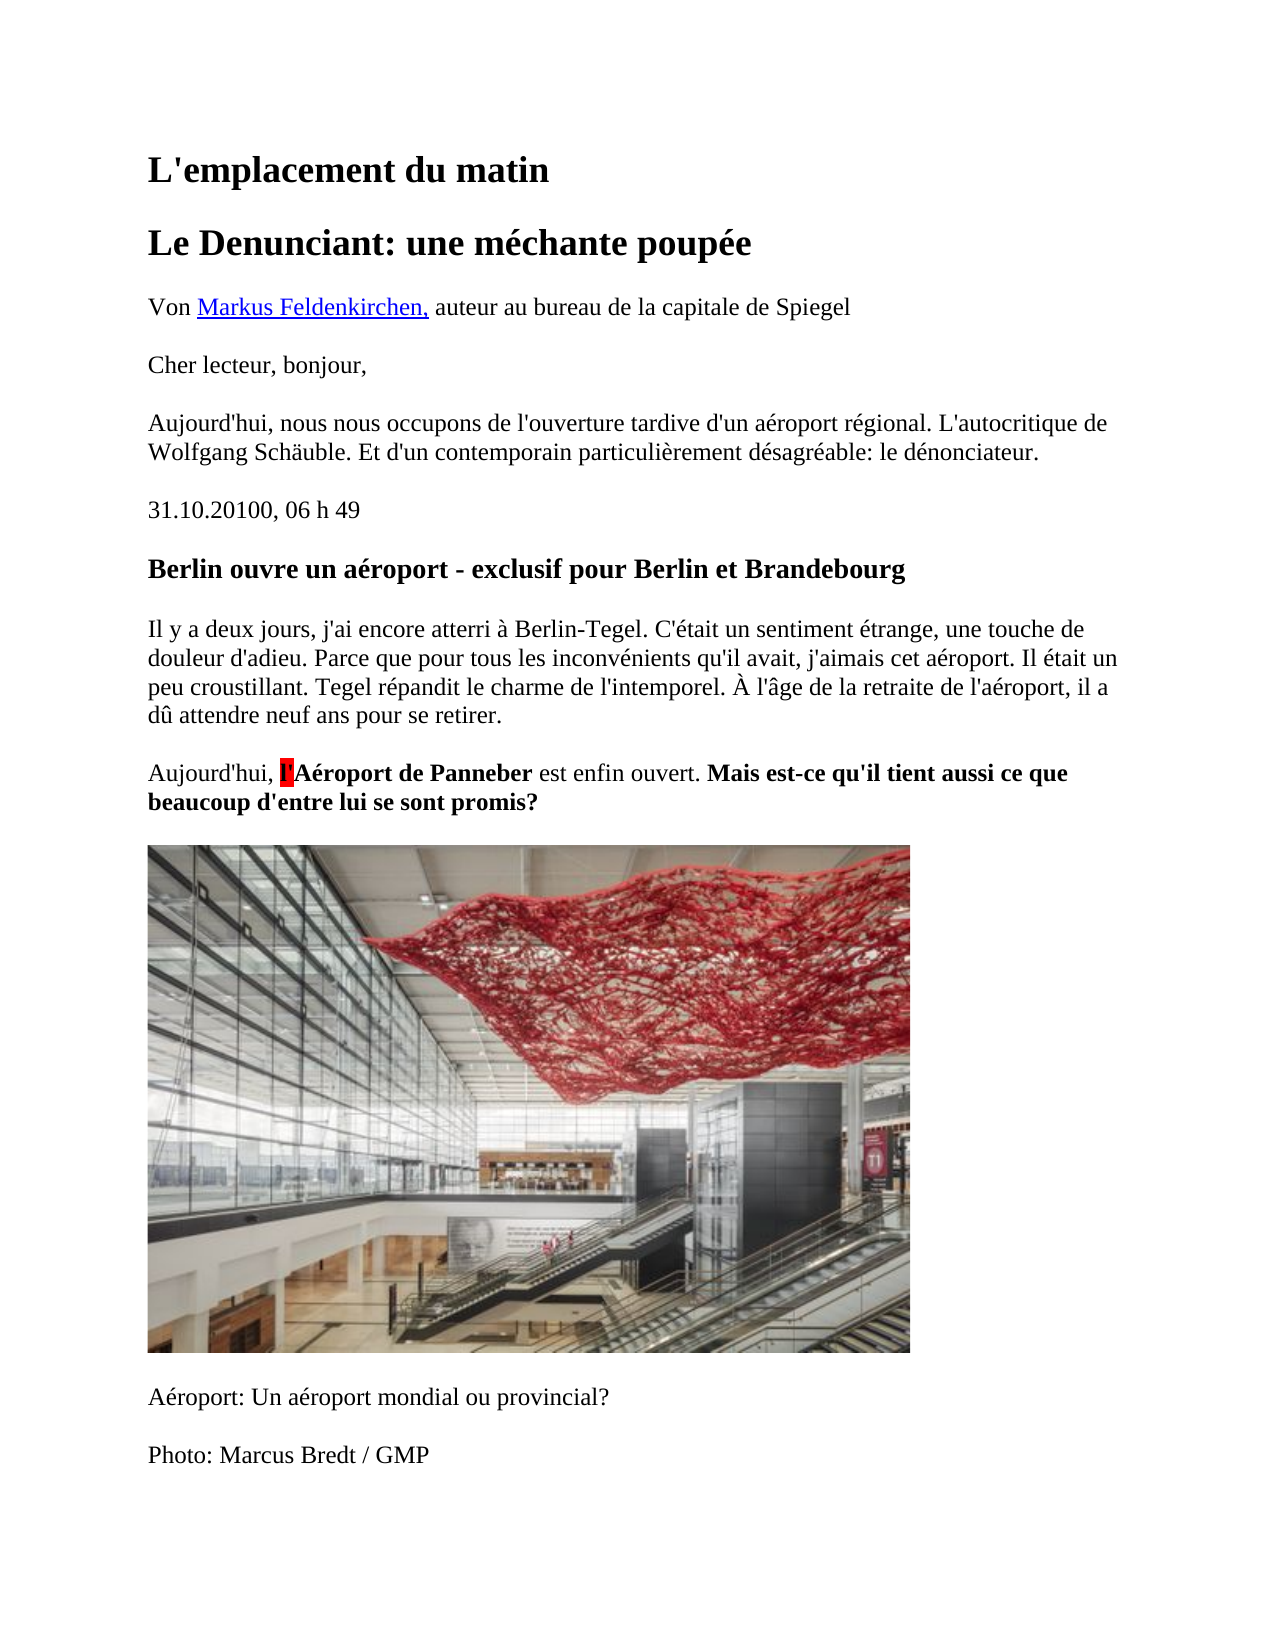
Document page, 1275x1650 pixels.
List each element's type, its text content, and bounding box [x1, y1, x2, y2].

text Aujourd'hui, nous nous occupons de l'ouverture tardive d'un aéroport régional. L'autocritique de Wolfgang Schäuble. Et d'un contemporain particulièrement désagréable: le dénonciateur. [148, 408, 1127, 466]
text Aéroport: Un aéroport mondial ou provincial? [148, 1382, 1127, 1411]
picture [147, 845, 910, 1353]
text Von Markus Feldenkirchen, auteur au bureau de la capitale de Spiegel [148, 292, 1127, 321]
subtitle Berlin ouvre un aéroport - exclusif pour Berlin et Brandebourg [148, 553, 1127, 585]
text Il y a deux jours, j'ai encore atterri à Berlin-Tegel. C'était un sentiment étrange, une touche de douleur d'adieu. Parce que pour tous les inconvénients qu'il avait, j'aimais cet aéroport. Il était un peu croustillant. Tegel répandit le charme de l'intemporel. À l'âge de la retraite de l'aéroport, il a dû attendre neuf ans pour se retirer. [148, 614, 1127, 729]
text 31.10.20100, 06 h 49 [148, 495, 1127, 523]
subtitle Le Denunciant: une méchante poupée [148, 220, 1127, 263]
text Cher lecteur, bonjour, [148, 350, 1127, 379]
text Photo: Marcus Bredt / GMP [148, 1440, 1127, 1469]
text Aujourd'hui, l'Aéroport de Panneber est enfin ouvert. Mais est-ce qu'il tient aussi ce que beaucoup d'entre lui se sont promis? [148, 758, 1127, 816]
subtitle L'emplacement du matin [148, 148, 1127, 191]
